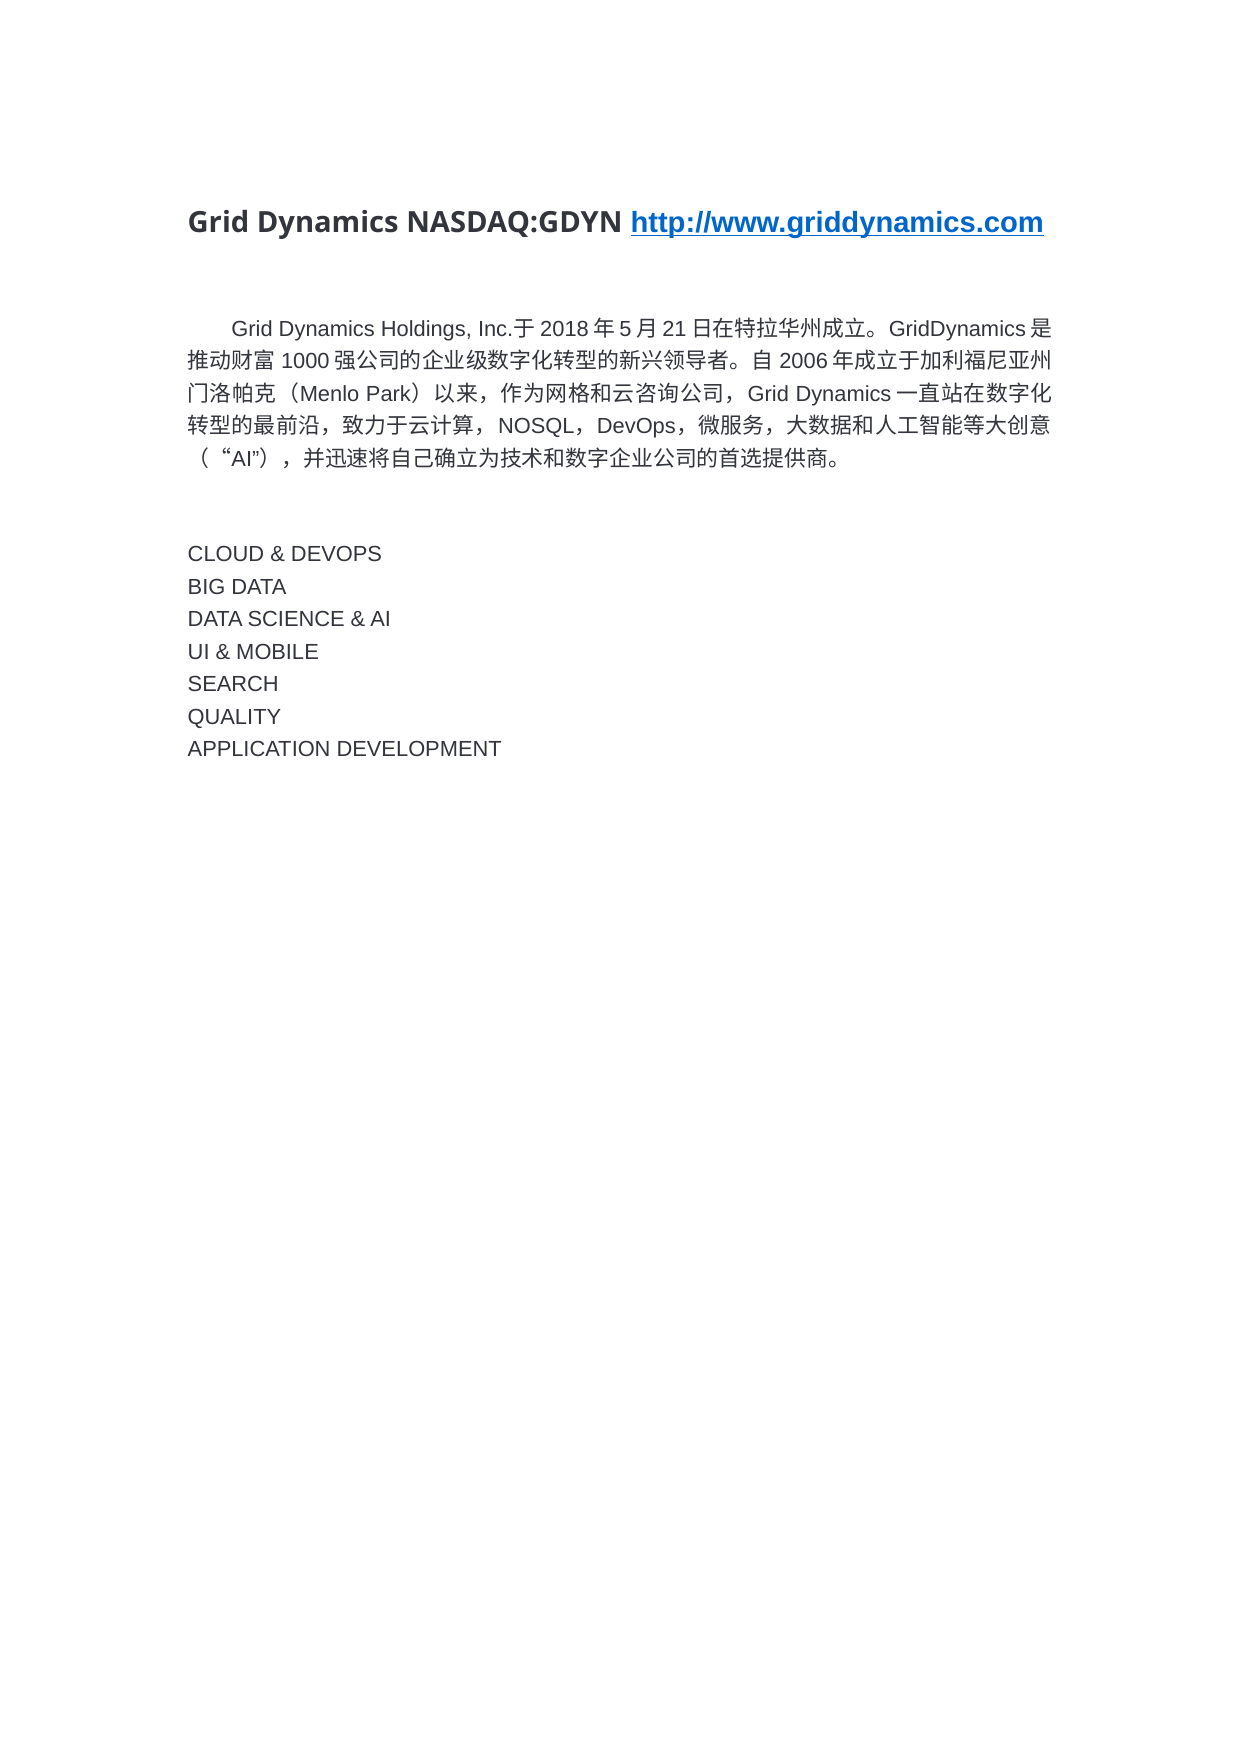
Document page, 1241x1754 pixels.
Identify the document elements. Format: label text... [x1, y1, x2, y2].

text BIG DATA [187, 570, 1053, 603]
text DATA SCIENCE & AI [187, 603, 1053, 635]
text APPLICATION DEVELOPMENT [187, 733, 1053, 765]
text SEARCH [187, 668, 1053, 700]
text QUALITY [187, 700, 1053, 733]
text CLOUD & DEVOPS [187, 538, 1053, 570]
subtitle Grid Dynamics NASDAQ:GDYN http://www.griddynamics.com [187, 189, 1053, 254]
text Grid Dynamics Holdings, Inc.于2018年5月21日在特拉华州成立。GridDynamics是推动财富 1000强公司的企业级数字化转型的新兴领导者。自2006年成立于加利福尼亚州门洛帕克（Menlo Park）以来，作为网格和云咨询公司，Grid Dynamics一直站在数字化转型的最前沿，致力于云计算，NOSQL，DevOps，微服务，大数据和人工智能等大创意（“AI”），并迅速将自己确立为技术和数字企业公司的首选提供商。 [187, 310, 1053, 473]
text UI & MOBILE [187, 635, 1053, 668]
